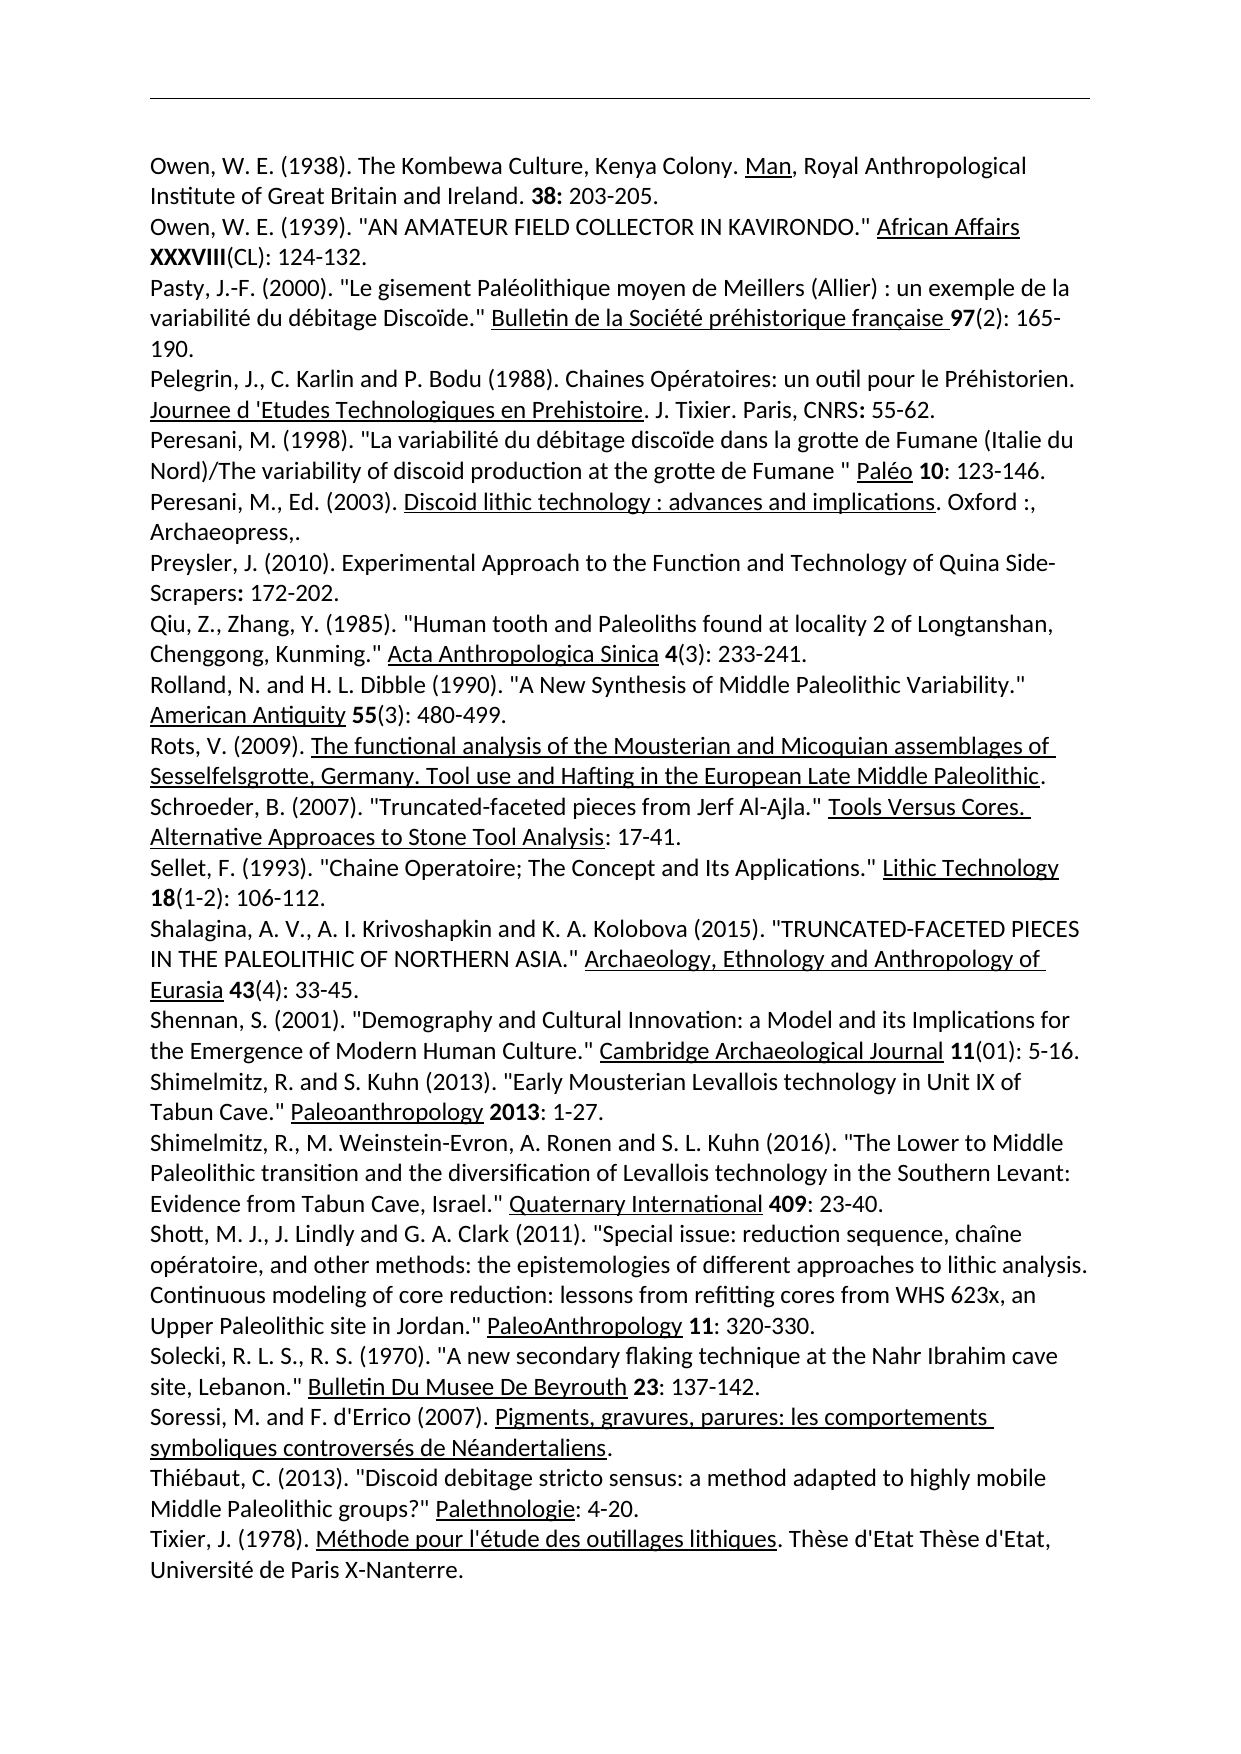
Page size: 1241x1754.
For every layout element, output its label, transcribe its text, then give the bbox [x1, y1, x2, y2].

text Rots, V. (2009). The functional analysis of the Mousterian and Micoquian assemblages of Sesselfelsgrotte, Germany. Tool use and Hafting in the European Late Middle Paleolithic. [150, 730, 1090, 791]
text Shennan, S. (2001). "Demography and Cultural Innovation: a Model and its Implications for the Emergence of Modern Human Culture." Cambridge Archaeological Journal 11(01): 5-16. [150, 1004, 1090, 1066]
text Owen, W. E. (1939). "AN AMATEUR FIELD COLLECTOR IN KAVIRONDO." African Affairs XXXVIII(CL): 124-132. [150, 211, 1090, 272]
text Soressi, M. and F. d'Errico (2007). Pigments, gravures, parures: les comportements symboliques controversés de Néandertaliens. [150, 1401, 1090, 1462]
text Shalagina, A. V., A. I. Krivoshapkin and K. A. Kolobova (2015). "TRUNCATED-FACETED PIECES IN THE PALEOLITHIC OF NORTHERN ASIA." Archaeology, Ethnology and Anthropology of Eurasia 43(4): 33-45. [150, 913, 1090, 1004]
text Sellet, F. (1993). "Chaine Operatoire; The Concept and Its Applications." Lithic Technology 18(1-2): 106-112. [150, 852, 1090, 913]
text Peresani, M. (1998). "La variabilité du débitage discoïde dans la grotte de Fumane (Italie du Nord)/The variability of discoid production at the grotte de Fumane " Paléo 10: 123-146. [150, 425, 1090, 486]
text Solecki, R. L. S., R. S. (1970). "A new secondary flaking technique at the Nahr Ibrahim cave site, Lebanon." Bulletin Du Musee De Beyrouth 23: 137-142. [150, 1340, 1090, 1401]
text Peresani, M., Ed. (2003). Discoid lithic technology : advances and implications. Oxford :, Archaeopress,. [150, 486, 1090, 547]
text Preysler, J. (2010). Experimental Approach to the Function and Technology of Quina Side-Scrapers: 172-202. [150, 547, 1090, 608]
text Shimelmitz, R. and S. Kuhn (2013). "Early Mousterian Levallois technology in Unit IX of Tabun Cave." Paleoanthropology 2013: 1-27. [150, 1066, 1090, 1127]
text Owen, W. E. (1938). The Kombewa Culture, Kenya Colony. Man, Royal Anthropological Institute of Great Britain and Ireland. 38: 203-205. [150, 150, 1090, 211]
text Qiu, Z., Zhang, Y. (1985). "Human tooth and Paleoliths found at locality 2 of Longtanshan, Chenggong, Kunming." Acta Anthropologica Sinica 4(3): 233-241. [150, 608, 1090, 669]
text Rolland, N. and H. L. Dibble (1990). "A New Synthesis of Middle Paleolithic Variability." American Antiquity 55(3): 480-499. [150, 669, 1090, 730]
text Pasty, J.-F. (2000). "Le gisement Paléolithique moyen de Meillers (Allier) : un exemple de la variabilité du débitage Discoïde." Bulletin de la Société préhistorique française 97(2): 165-190. [150, 272, 1090, 364]
text Schroeder, B. (2007). "Truncated-faceted pieces from Jerf Al-Ajla." Tools Versus Cores. Alternative Approaces to Stone Tool Analysis: 17-41. [150, 791, 1090, 852]
text Shimelmitz, R., M. Weinstein-Evron, A. Ronen and S. L. Kuhn (2016). "The Lower to Middle Paleolithic transition and the diversification of Levallois technology in the Southern Levant: Evidence from Tabun Cave, Israel." Quaternary International 409: 23-40. [150, 1127, 1090, 1218]
text Pelegrin, J., C. Karlin and P. Bodu (1988). Chaines Opératoires: un outil pour le Préhistorien. Journee d 'Etudes Technologiques en Prehistoire. J. Tixier. Paris, CNRS: 55-62. [150, 364, 1090, 425]
text Thiébaut, C. (2013). "Discoid debitage stricto sensus: a method adapted to highly mobile Middle Paleolithic groups?" Palethnologie: 4-20. [150, 1462, 1090, 1523]
text Shott, M. J., J. Lindly and G. A. Clark (2011). "Special issue: reduction sequence, chaîne opératoire, and other methods: the epistemologies of different approaches to lithic analysis. Continuous modeling of core reduction: lessons from refitting cores from WHS 623x, an Upper Paleolithic site in Jordan." PaleoAnthropology 11: 320-330. [150, 1218, 1090, 1340]
text Tixier, J. (1978). Méthode pour l'étude des outillages lithiques. Thèse d'Etat Thèse d'Etat, Université de Paris X-Nanterre. [150, 1523, 1090, 1584]
